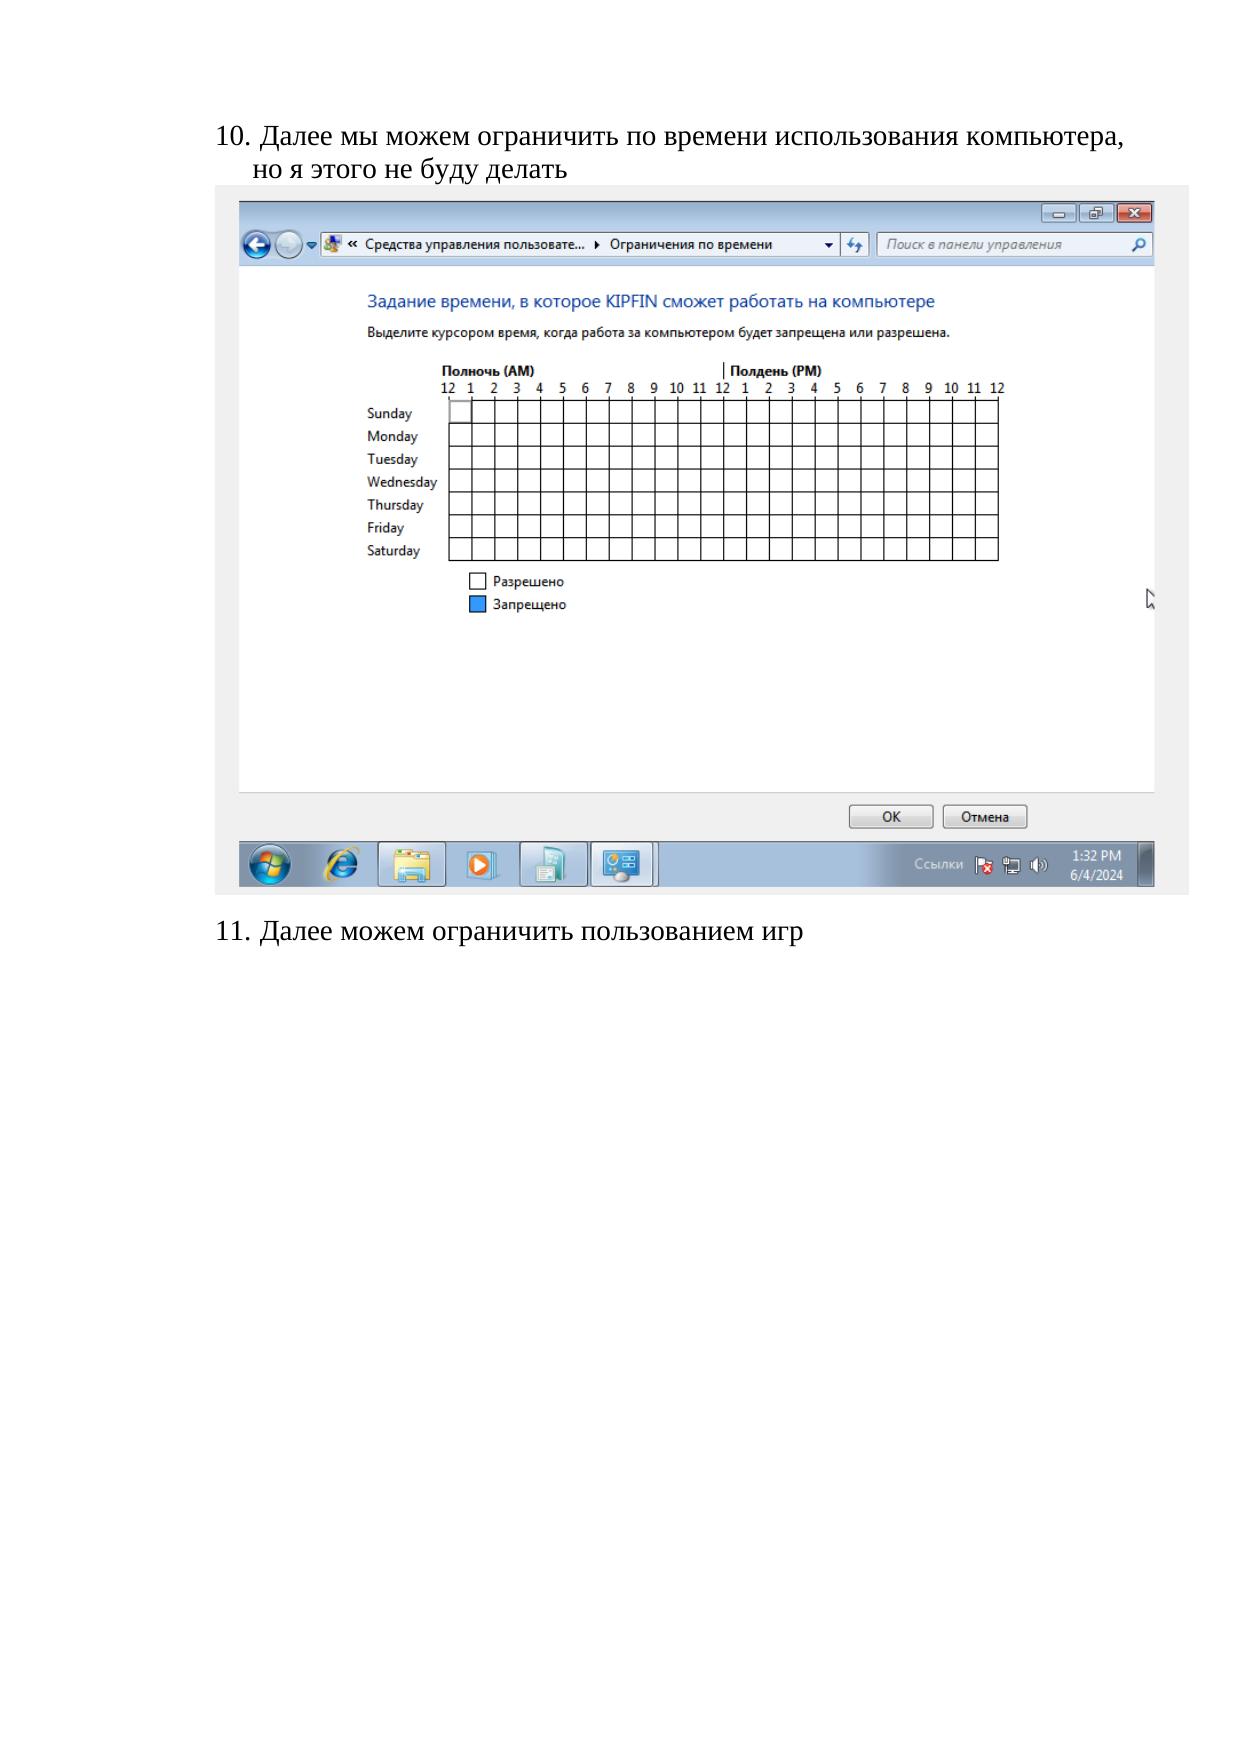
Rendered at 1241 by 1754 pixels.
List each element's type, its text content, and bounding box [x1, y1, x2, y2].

list Далее можем ограничить пользованием игр [215, 913, 1152, 947]
picture [214, 185, 1190, 895]
list Далее мы можем ограничить по времени использования компьютера, но я этого не буду делать [215, 118, 1152, 185]
